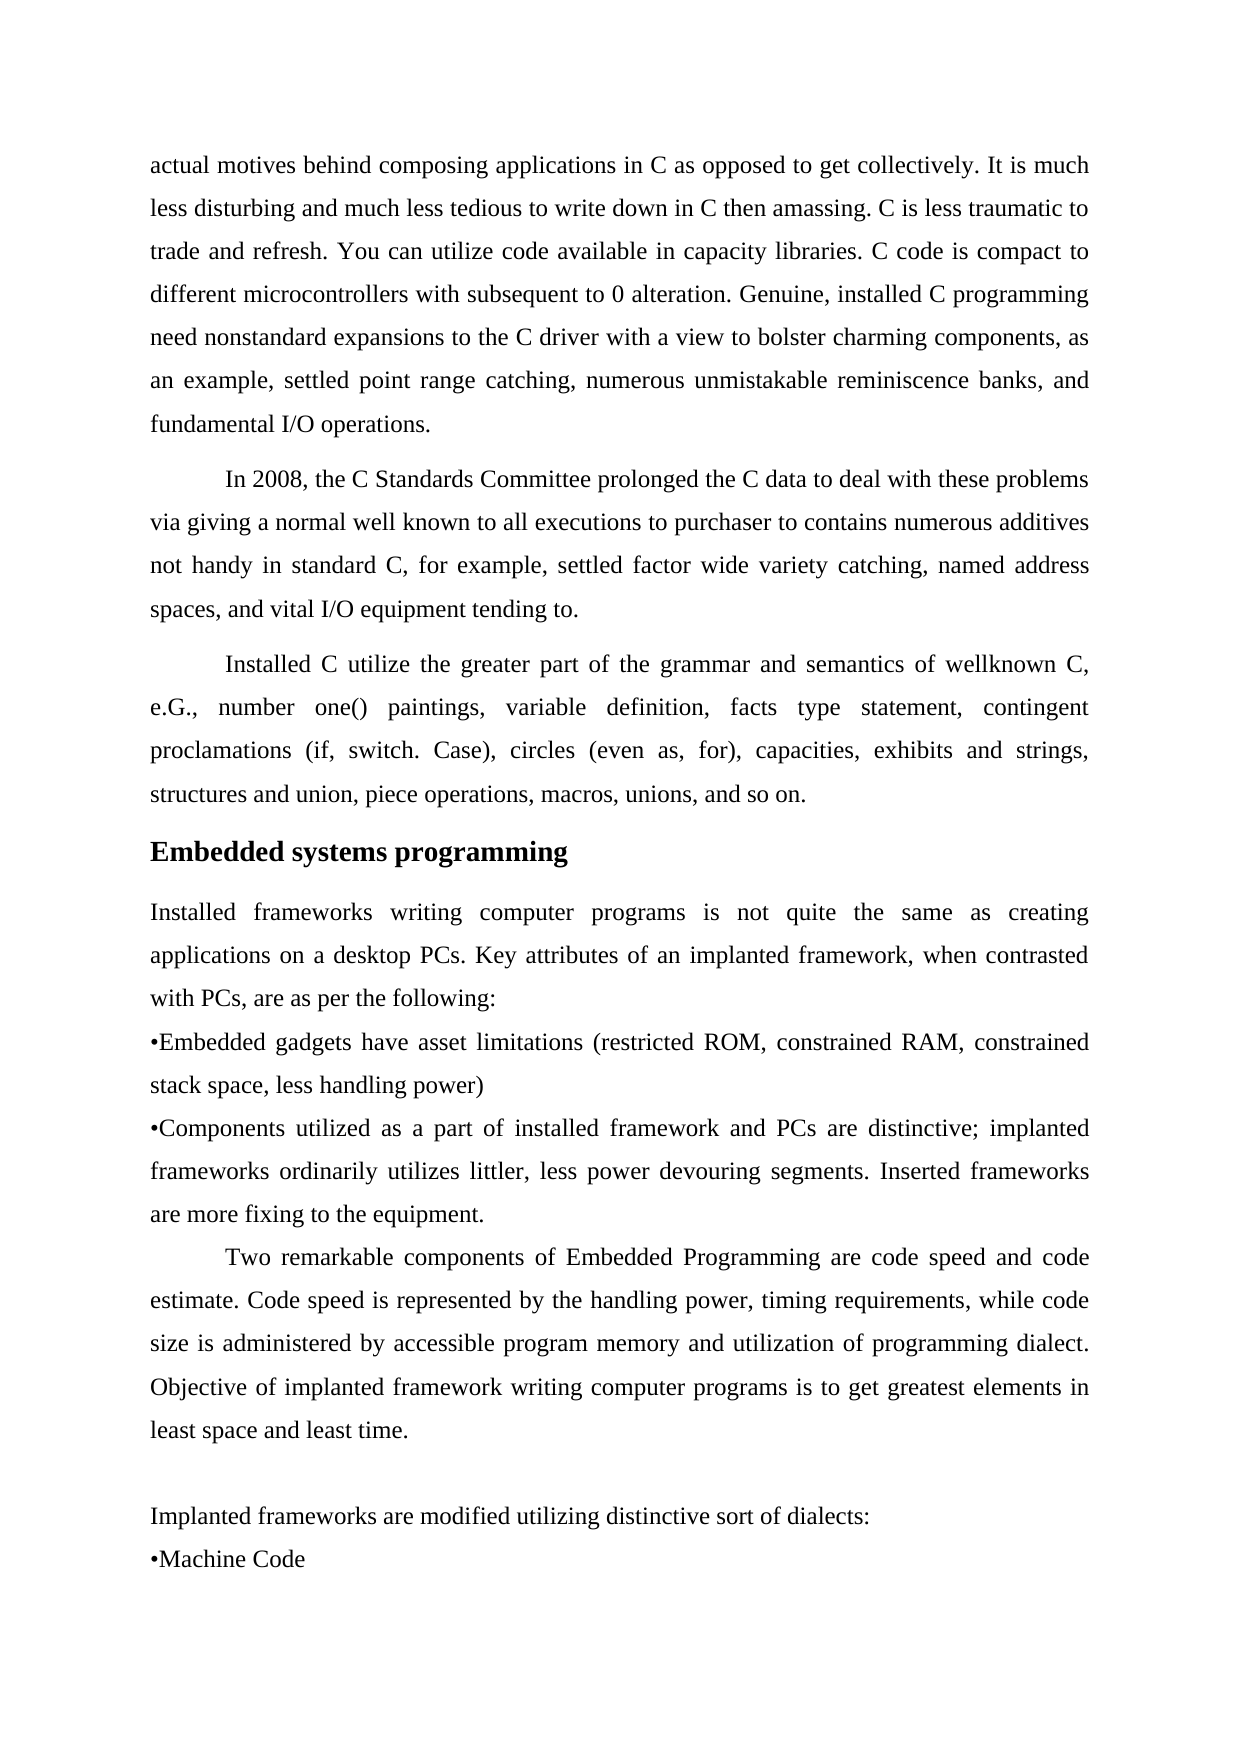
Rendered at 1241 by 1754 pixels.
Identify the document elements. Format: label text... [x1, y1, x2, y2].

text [150, 150, 1090, 437]
text Installed frameworks writing computer programs is not quite the same as creating applications on a desktop PCs. Key attributes of an implanted framework, when contrasted with PCs, are as per the following: [150, 897, 1090, 1012]
text In 2008, the C Standards Committee prolonged the C data to deal with these problems via giving a normal well known to all executions to purchaser to contains numerous additives not handy in standard C, for example, settled factor wide variety catching, named address spaces, and vital I/O equipment tending to. [150, 464, 1090, 622]
text Embedded systems programming [150, 834, 1090, 868]
text Implanted frameworks are modified utilizing distinctive sort of dialects: [150, 1501, 1090, 1530]
text Installed C utilize the greater part of the grammar and semantics of wellknown C, e.G., number one() paintings, variable definition, facts type statement, contingent proclamations (if, switch. Case), circles (even as, for), capacities, exhibits and strings, structures and union, piece operations, macros, unions, and so on. [150, 649, 1090, 807]
text •Embedded gadgets have asset limitations (restricted ROM, constrained RAM, constrained stack space, less handling power) [150, 1027, 1090, 1098]
text •Machine Code [150, 1544, 1090, 1573]
text Two remarkable components of Embedded Programming are code speed and code estimate. Code speed is represented by the handling power, timing requirements, while code size is administered by accessible program memory and utilization of programming dialect. Objective of implanted framework writing computer programs is to get greatest elements in least space and least time. [150, 1242, 1090, 1443]
text •Components utilized as a part of installed framework and PCs are distinctive; implanted frameworks ordinarily utilizes littler, less power devouring segments. Inserted frameworks are more fixing to the equipment. [150, 1113, 1090, 1228]
